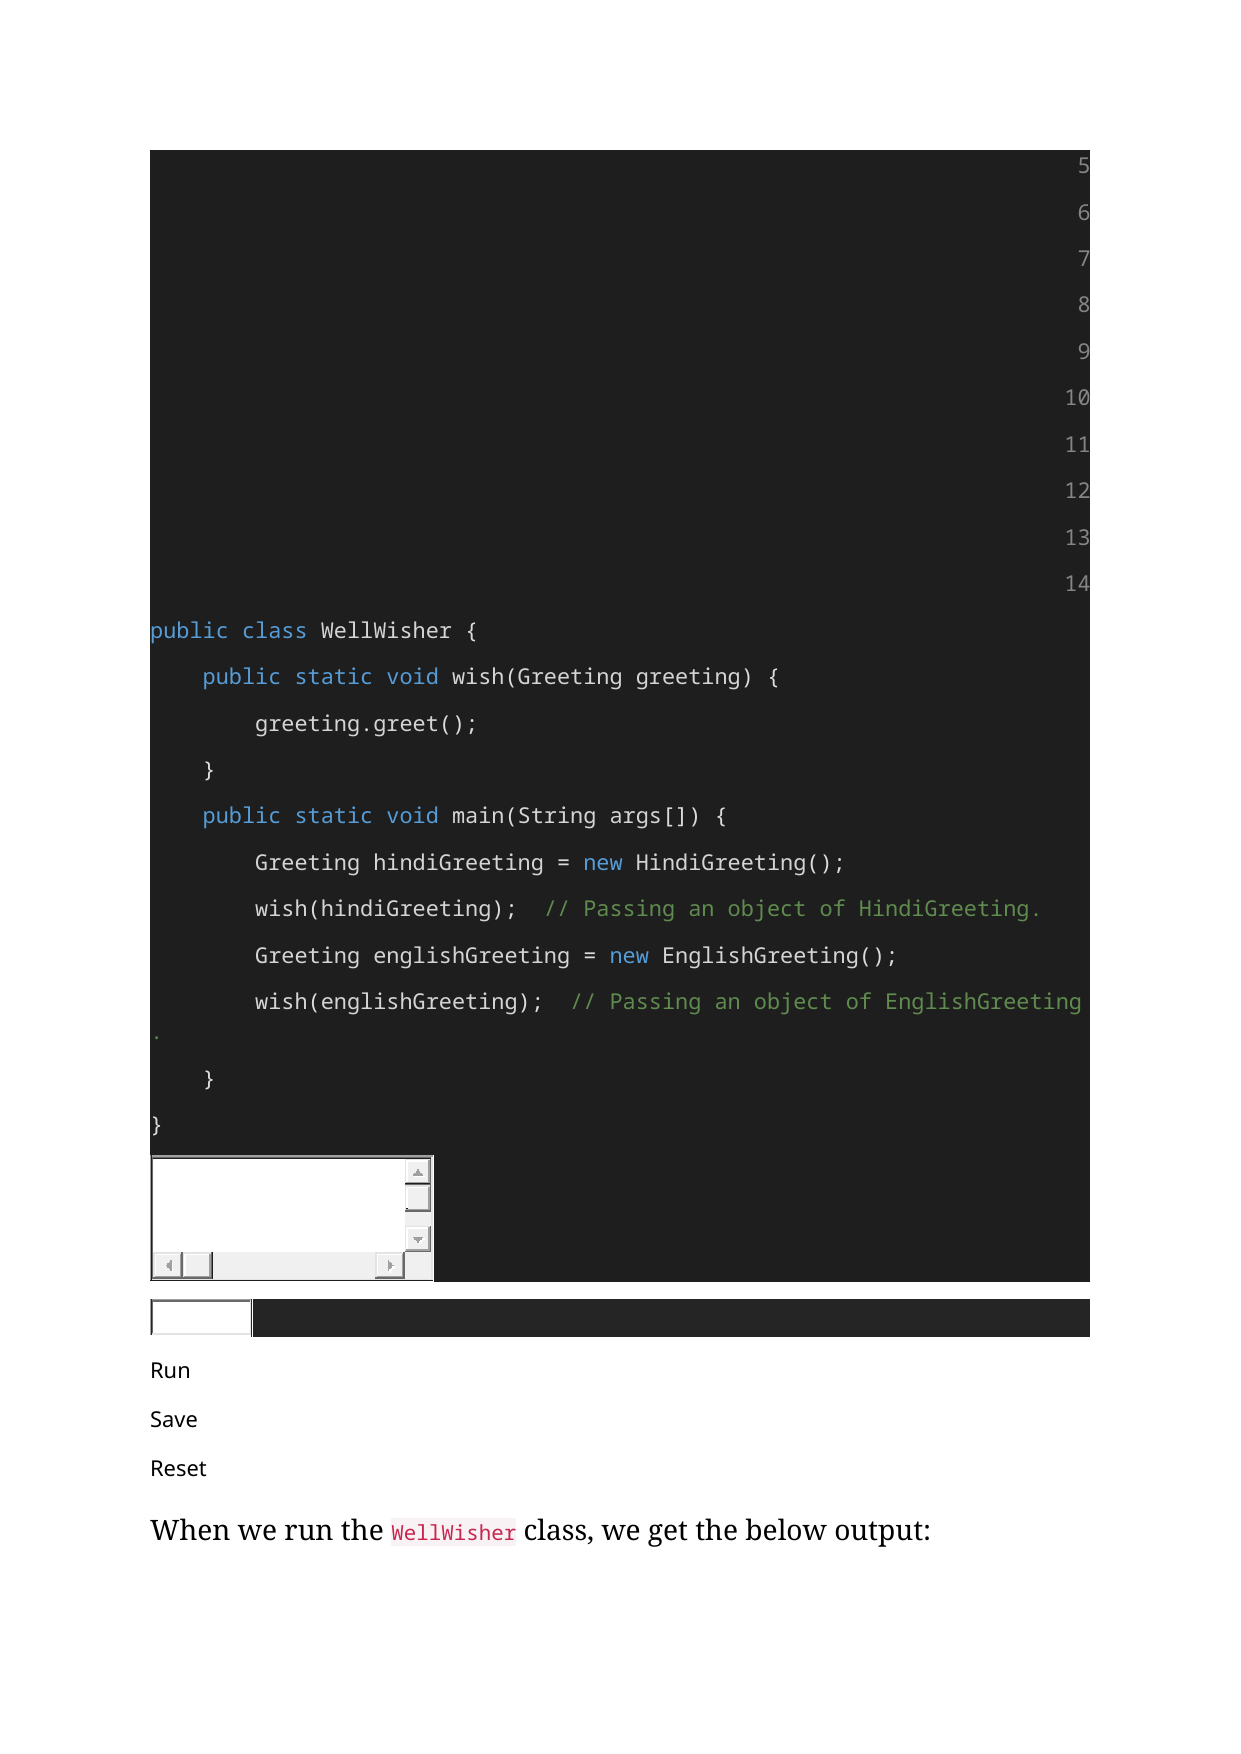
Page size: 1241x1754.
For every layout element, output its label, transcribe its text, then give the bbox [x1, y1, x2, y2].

text When we run the WellWisher class, we get the below output: [150, 1510, 1090, 1548]
text 9 [150, 336, 1090, 366]
text 11 [150, 429, 1090, 458]
text 14 [150, 568, 1090, 598]
text public static void wish(Greeting greeting) { [150, 661, 1090, 691]
text wish(hindiGreeting); // Passing an object of HindiGreeting. [150, 893, 1090, 923]
text Greeting englishGreeting = new EnglishGreeting(); [150, 940, 1090, 969]
text public static void main(String args[]) { [150, 800, 1090, 830]
text 10 [150, 382, 1090, 412]
text wish(englishGreeting); // Passing an object of EnglishGreeting. [150, 986, 1090, 1046]
text } [150, 1109, 1090, 1139]
text } [150, 1062, 1090, 1092]
text 5 [150, 150, 1090, 180]
text 8 [150, 289, 1090, 319]
text 6 [150, 196, 1090, 226]
text Greeting hindiGreeting = new HindiGreeting(); [150, 847, 1090, 877]
text 7 [150, 243, 1090, 273]
text 12 [150, 475, 1090, 505]
text 13 [150, 522, 1090, 551]
text Reset [150, 1453, 1090, 1483]
text } [150, 754, 1090, 784]
text public class WellWisher { [150, 614, 1090, 644]
text greeting.greet(); [150, 707, 1090, 737]
text Save [150, 1404, 1090, 1434]
text Run [150, 1356, 1090, 1385]
